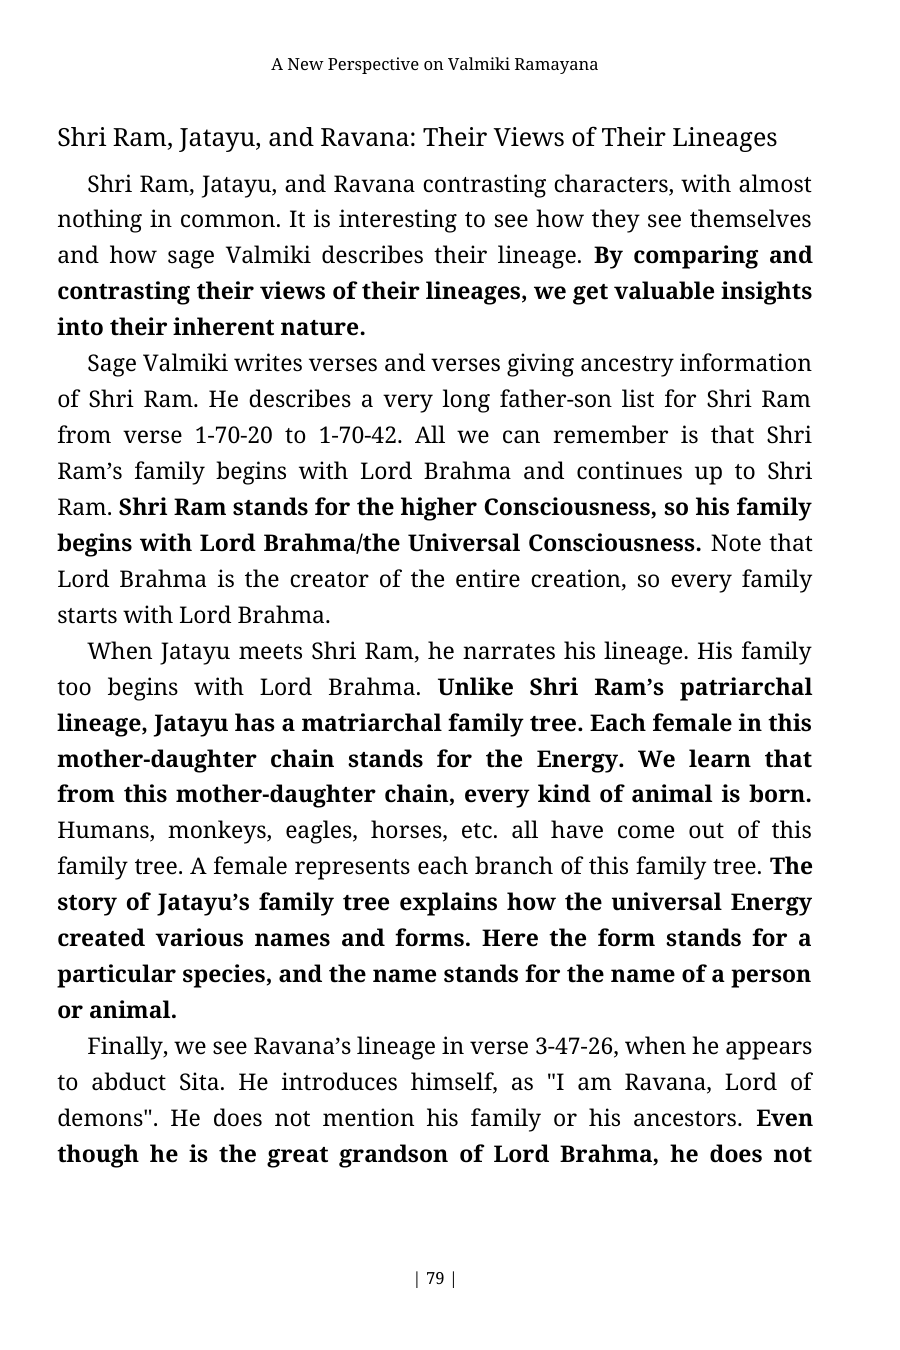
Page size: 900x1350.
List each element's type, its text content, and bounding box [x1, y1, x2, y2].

text When Jatayu meets Shri Ram, he narrates his lineage. His family too begins with Lord Brahma. Unlike Shri Ram’s patriarchal lineage, Jatayu has a matriarchal family tree. Each female in this mother-daughter chain stands for the Energy. We learn that from this mother-daughter chain, every kind of animal is born. Humans, monkeys, eagles, horses, etc. all have come out of this family tree. A female represents each branch of this family tree. The story of Jatayu’s family tree explains how the universal Energy created various names and forms. Here the form stands for a particular species, and the name stands for the name of a person or animal. [57, 635, 813, 1025]
text Sage Valmiki writes verses and verses giving ancestry information of Shri Ram. He describes a very long father-son list for Shri Ram from verse 1-70-20 to 1-70-42. All we can remember is that Shri Ram’s family begins with Lord Brahma and continues up to Shri Ram. Shri Ram stands for the higher Consciousness, so his family begins with Lord Brahma/the Universal Consciousness. Note that Lord Brahma is the creator of the entire creation, so every family starts with Lord Brahma. [57, 347, 813, 630]
text Shri Ram, Jatayu, and Ravana contrasting characters, with almost nothing in common. It is interesting to see how they see themselves and how sage Valmiki describes their lineage. By comparing and contrasting their views of their lineages, we get valuable insights into their inherent nature. [57, 167, 813, 342]
subtitle Shri Ram, Jatayu, and Ravana: Their Views of Their Lineages [57, 120, 813, 154]
